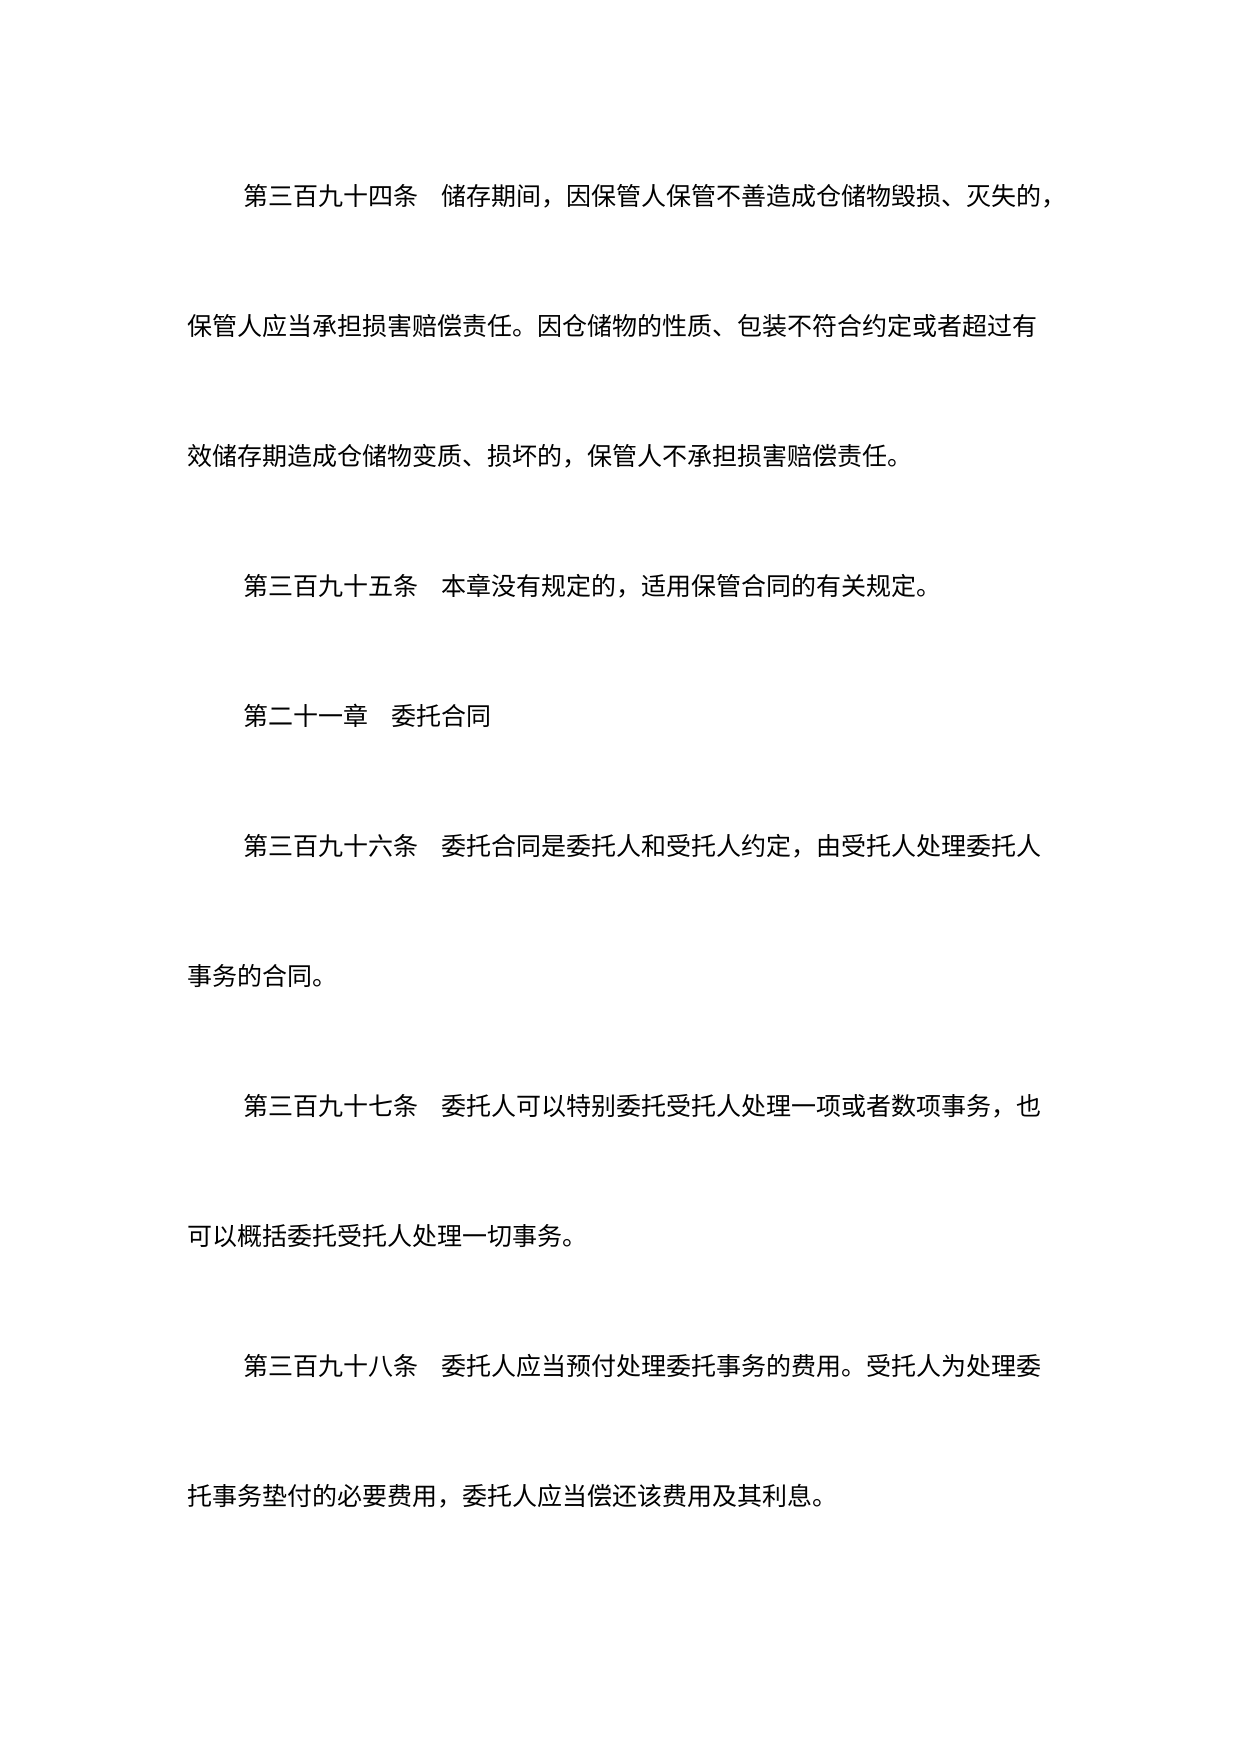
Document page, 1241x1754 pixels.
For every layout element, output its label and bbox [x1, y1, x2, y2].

text [187, 162, 1053, 1527]
